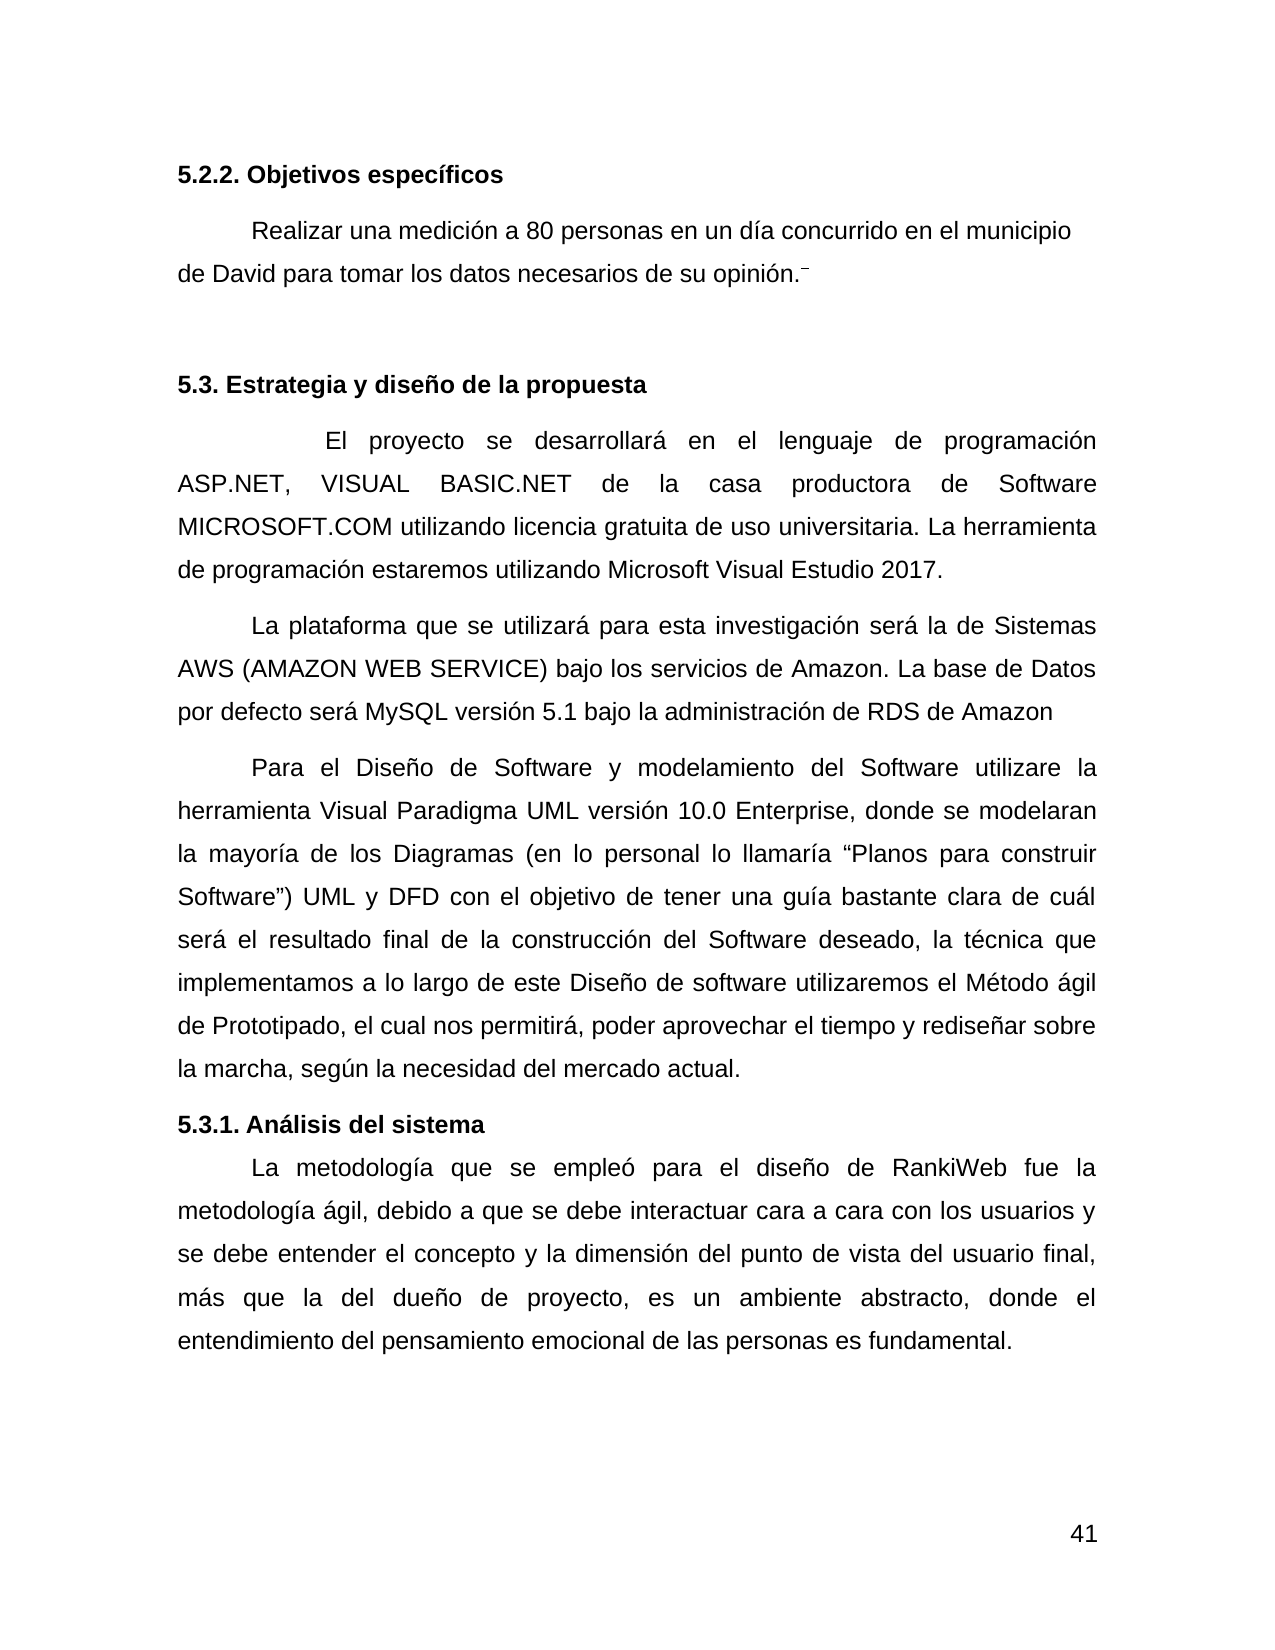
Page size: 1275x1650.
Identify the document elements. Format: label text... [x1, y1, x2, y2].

text La plataforma que se utilizará para esta investigación será la de Sistemas AWS (AMAZON WEB SERVICE) bajo los servicios de Amazon. La base de Datos por defecto será MySQL versión 5.1 bajo la administración de RDS de Amazon [177, 611, 1098, 726]
subtitle 5.2.2. Objetivos específicos [177, 160, 1098, 189]
subtitle 5.3.1. Análisis del sistema [177, 1110, 1098, 1139]
text El proyecto se desarrollará en el lenguaje de programación ASP.NET, VISUAL BASIC.NET de la casa productora de Software MICROSOFT.COM utilizando licencia gratuita de uso universitaria. La herramienta de programación estaremos utilizando Microsoft Visual Estudio 2017. [177, 426, 1098, 584]
subtitle 5.3. Estrategia y diseño de la propuesta [177, 370, 1098, 399]
text Para el Diseño de Software y modelamiento del Software utilizare la herramienta Visual Paradigma UML versión 10.0 Enterprise, donde se modelaran la mayoría de los Diagramas (en lo personal lo llamaría “Planos para construir Software”) UML y DFD con el objetivo de tener una guía bastante clara de cuál será el resultado final de la construcción del Software deseado, la técnica que implementamos a lo largo de este Diseño de software utilizaremos el Método ágil de Prototipado, el cual nos permitirá, poder aprovechar el tiempo y rediseñar sobre la marcha, según la necesidad del mercado actual. [177, 752, 1098, 1083]
text La metodología que se empleó para el diseño de RankiWeb fue la metodología ágil, debido a que se debe interactuar cara a cara con los usuarios y se debe entender el concepto y la dimensión del punto de vista del usuario final, más que la del dueño de proyecto, es un ambiente abstracto, donde el entendimiento del pensamiento emocional de las personas es fundamental. [177, 1153, 1098, 1354]
text Realizar una medición a 80 personas en un día concurrido en el municipio de David para tomar los datos necesarios de su opinión. [177, 216, 1098, 287]
